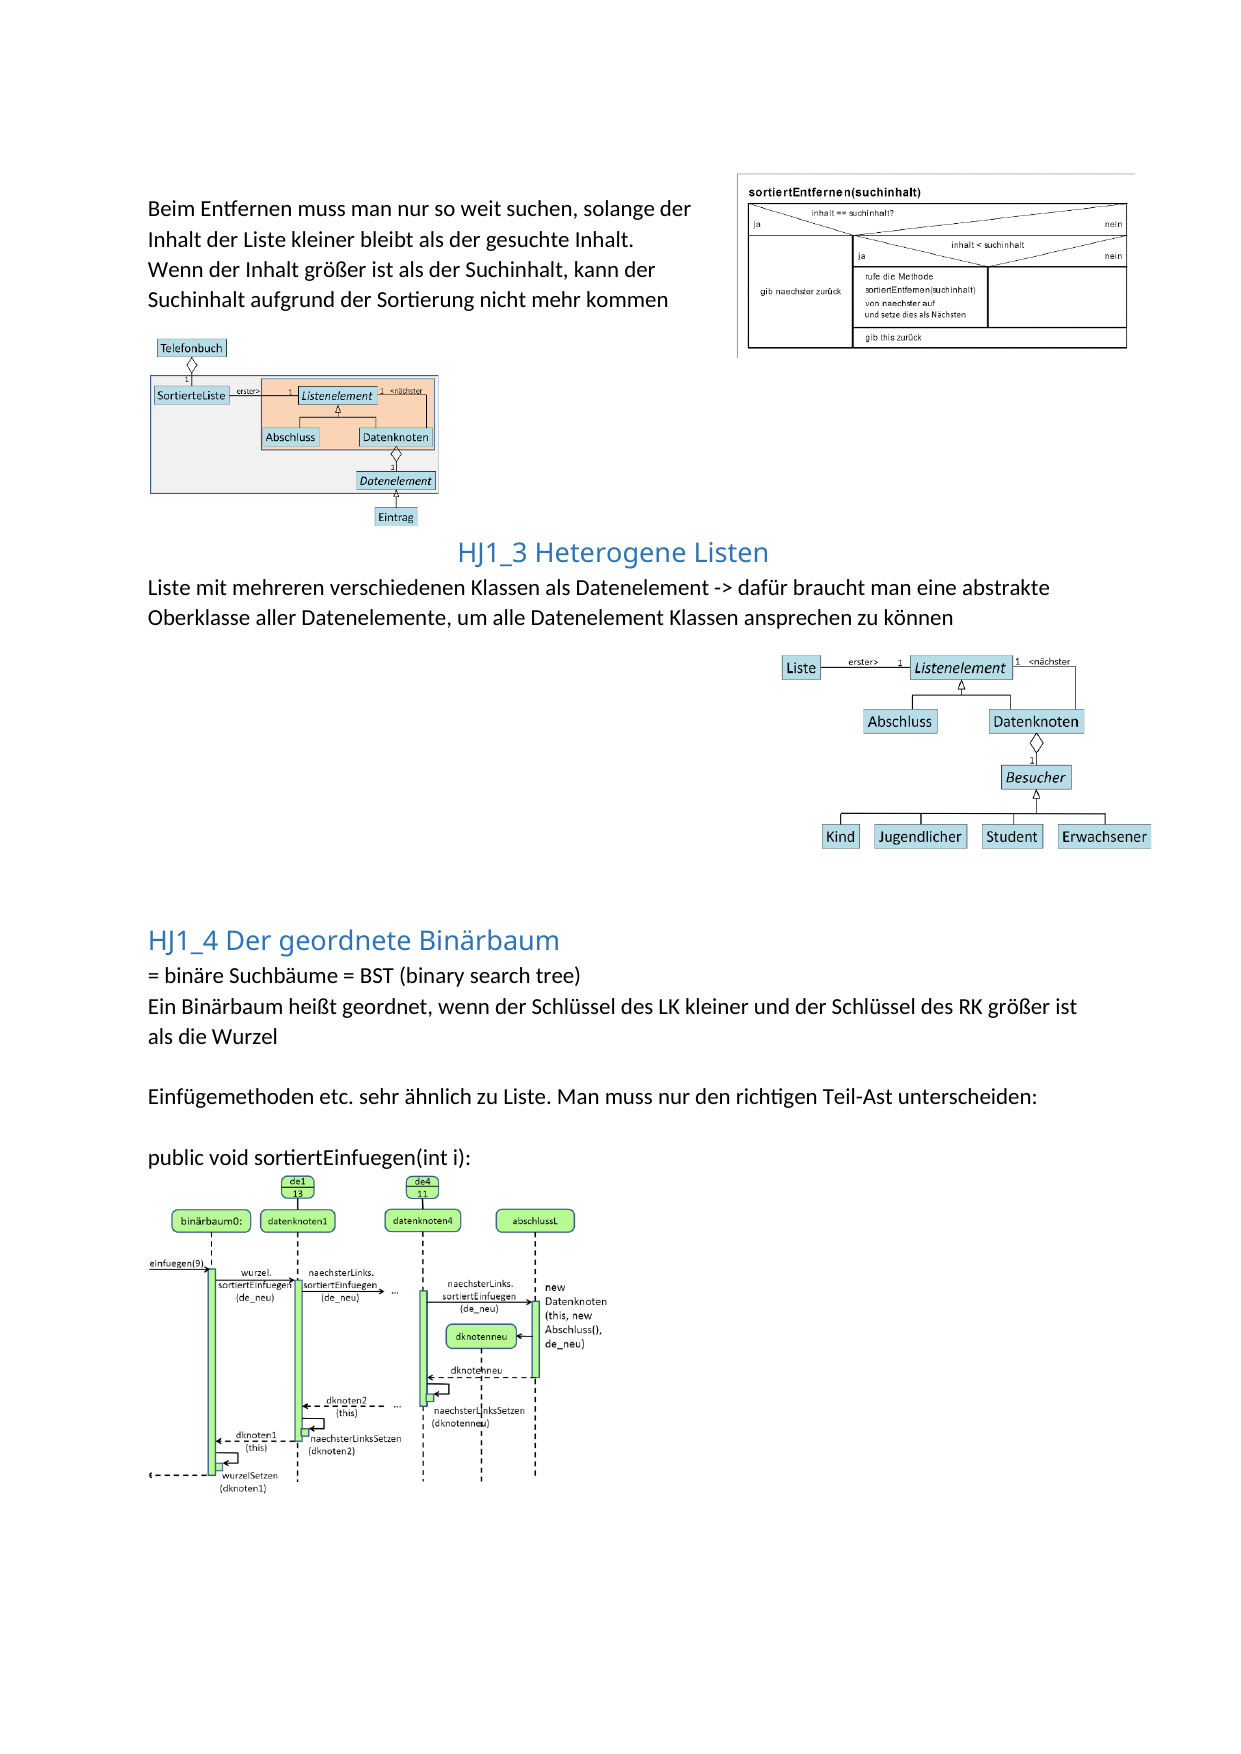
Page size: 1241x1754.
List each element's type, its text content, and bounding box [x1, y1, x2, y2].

text = binäre Suchbäume = BST (binary search tree) [148, 962, 1093, 989]
picture [147, 1173, 608, 1492]
text Einfügemethoden etc. sehr ähnlich zu Liste. Man muss nur den richtigen Teil-Ast unterscheiden: [148, 1082, 1093, 1110]
subtitle HJ1_3 Heterogene Listen [148, 533, 1093, 570]
picture [147, 333, 438, 524]
subtitle HJ1_4 Der geordnete Binärbaum [148, 922, 1093, 959]
picture [779, 648, 1152, 848]
text Liste mit mehreren verschiedenen Klassen als Datenelement -> dafür braucht man eine abstrakte Oberklasse aller Datenelemente, um alle Datenelement Klassen ansprechen zu können [148, 573, 1093, 631]
picture [735, 172, 1136, 358]
text public void sortiertEinfuegen(int i): [148, 1143, 1093, 1171]
text Beim Entfernen muss man nur so weit suchen, solange der Inhalt der Liste kleiner bleibt als der gesuchte Inhalt. Wenn der Inhalt größer ist als der Suchinhalt, kann der Suchinhalt aufgrund der Sortierung nicht mehr kommen [148, 194, 735, 313]
text Ein Binärbaum heißt geordnet, wenn der Schlüssel des LK kleiner und der Schlüssel des RK größer ist als die Wurzel [148, 992, 1093, 1050]
